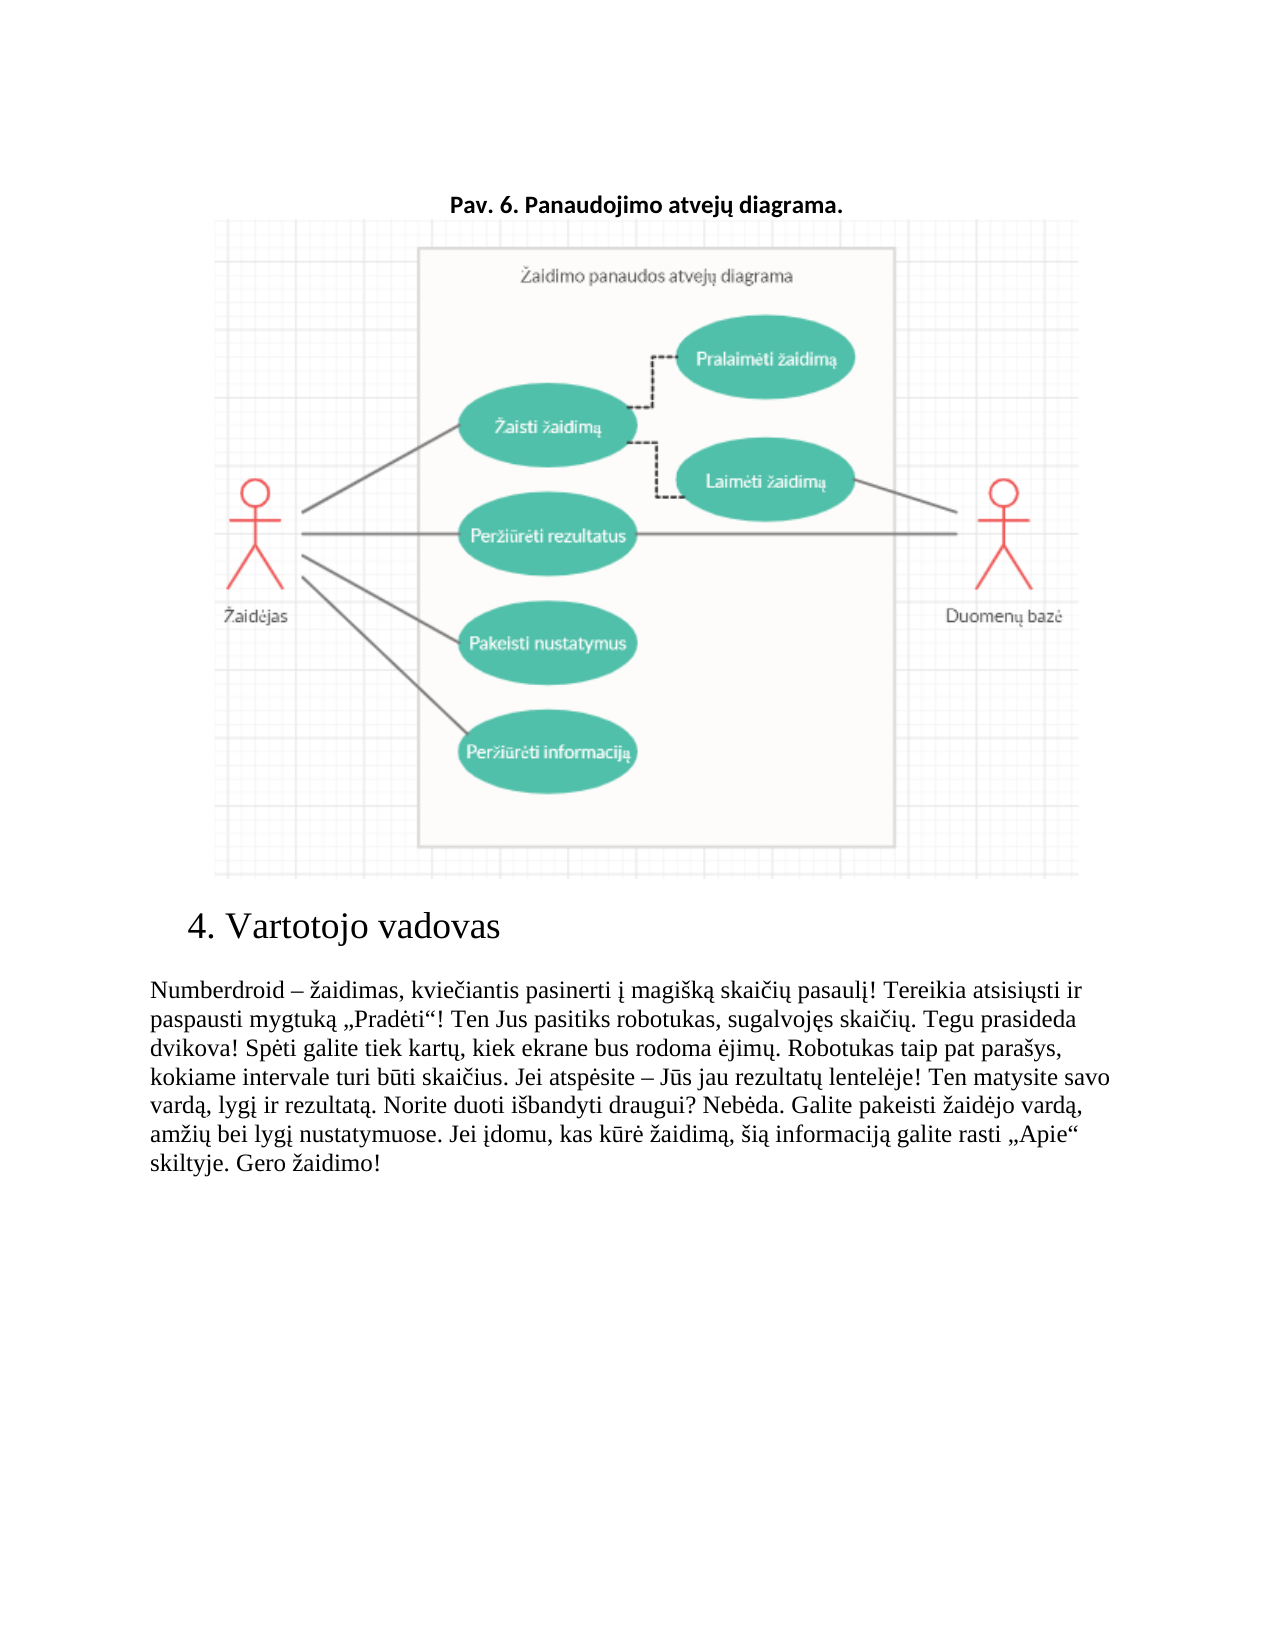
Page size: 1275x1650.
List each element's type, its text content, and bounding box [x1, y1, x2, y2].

text Pav. 6. Panaudojimo atvejų diagrama. [150, 189, 1143, 219]
text Numberdroid – žaidimas, kviečiantis pasinerti į magišką skaičių pasaulį! Tereikia atsisiųsti ir paspausti mygtuką „Pradėti“! Ten Jus pasitiks robotukas, sugalvojęs skaičių. Tegu prasideda dvikova! Spėti galite tiek kartų, kiek ekrane bus rodoma ėjimų. Robotukas taip pat parašys, kokiame intervale turi būti skaičius. Jei atspėsite – Jūs jau rezultatų lentelėje! Ten matysite savo vardą, lygį ir rezultatą. Norite duoti išbandyti draugui? Nebėda. Galite pakeisti žaidėjo vardą, amžių bei lygį nustatymuose. Jei įdomu, kas kūrė žaidimą, šią informaciją galite rasti „Apie“ skiltyje. Gero žaidimo! [150, 976, 1143, 1177]
picture [214, 219, 1079, 879]
subtitle Vartotojo vadovas [187, 904, 1143, 947]
